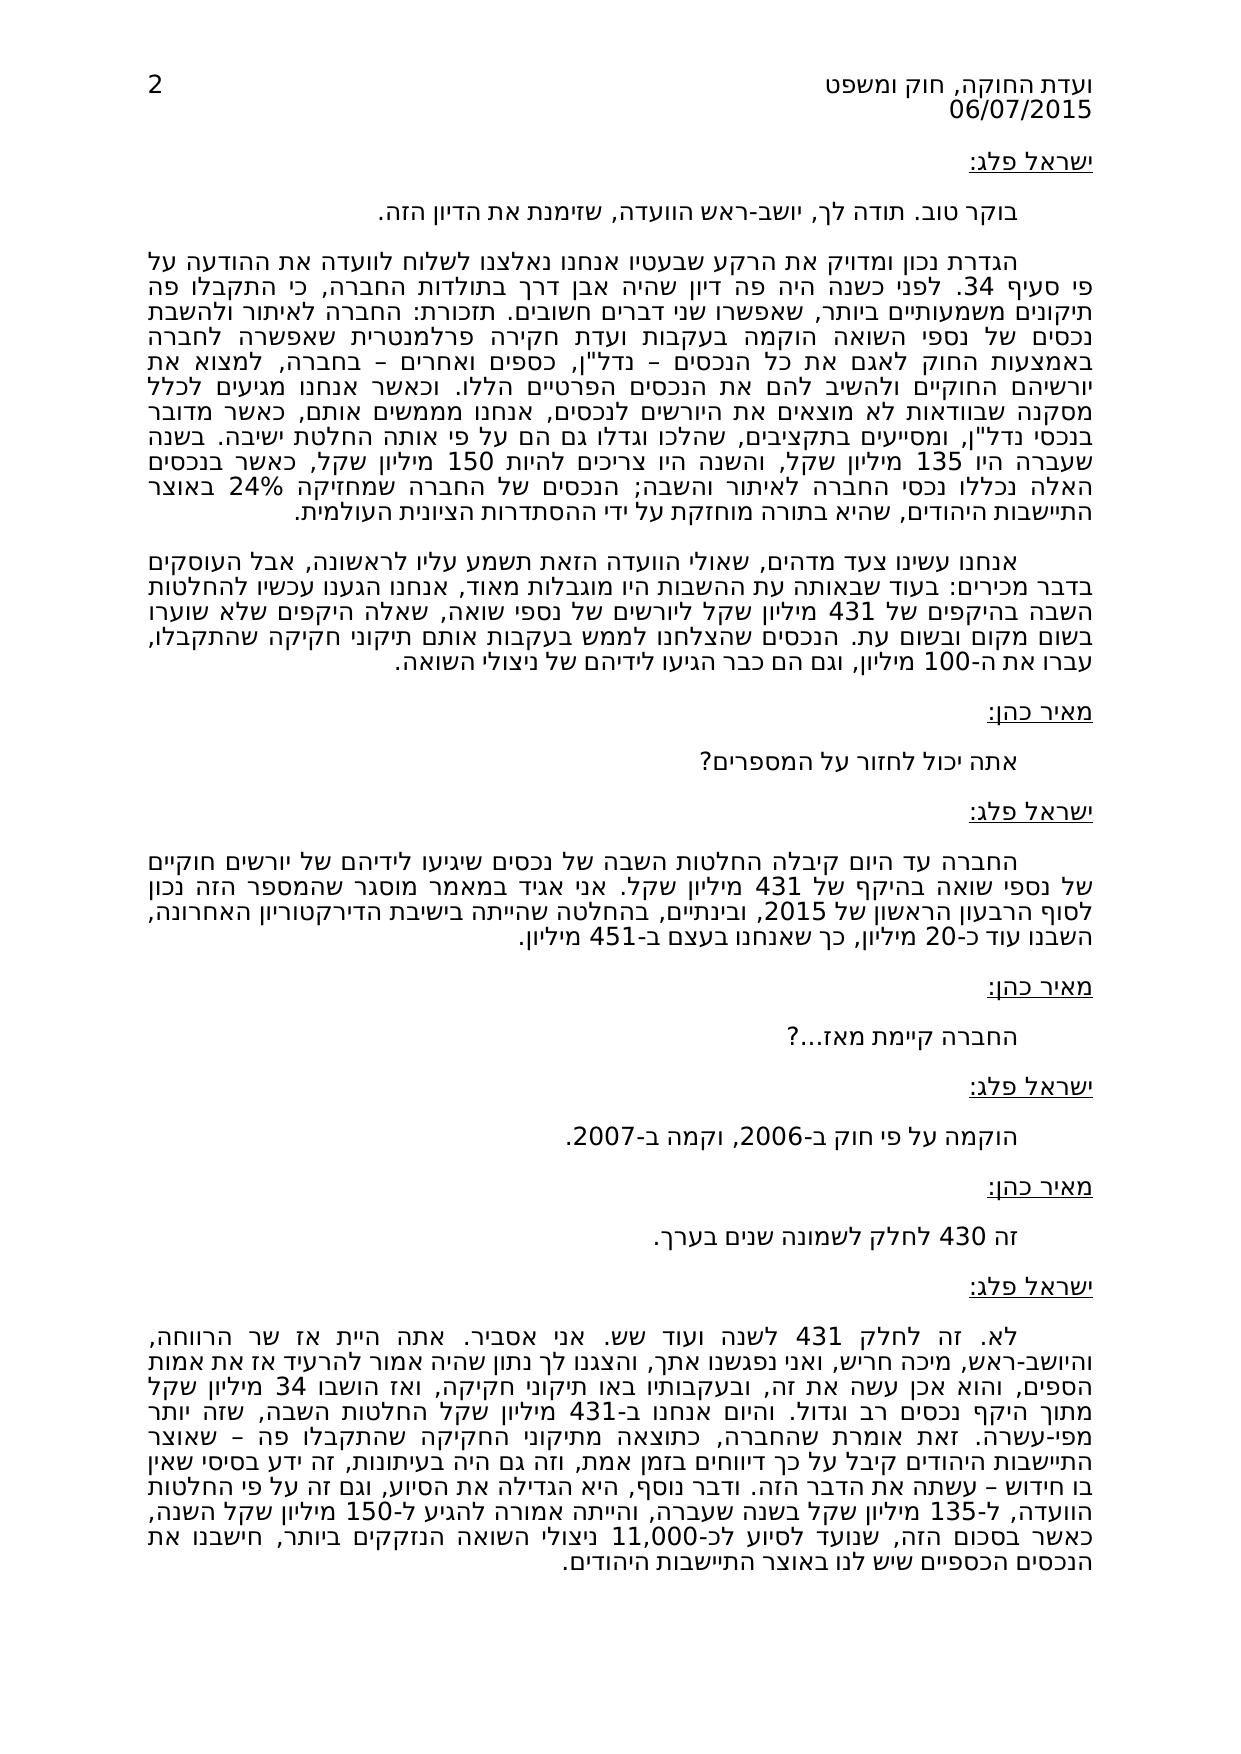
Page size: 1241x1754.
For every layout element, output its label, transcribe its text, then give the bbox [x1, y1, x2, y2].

text <ישראל פלג:> [147, 800, 1093, 825]
text <ישראל פלג:> [147, 1275, 1093, 1300]
text הגדרת נכון ומדויק את הרקע שבעטיו אנחנו נאלצנו לשלוח לוועדה את ההודעה על פי סעיף 34. לפני כשנה היה פה דיון שהיה אבן דרך בתולדות החברה, כי התקבלו פה תיקונים משמעותיים ביותר, שאפשרו שני דברים חשובים. תזכורת: החברה לאיתור ולהשבת נכסים של נספי השואה הוקמה בעקבות ועדת חקירה פרלמנטרית שאפשרה לחברה באמצעות החוק לאגם את כל הנכסים – נדל"ן, כספים ואחרים – בחברה, למצוא את יורשיהם החוקיים ולהשיב להם את הנכסים הפרטיים הללו. וכאשר אנחנו מגיעים לכלל מסקנה שבוודאות לא מוצאים את היורשים לנכסים, אנחנו מממשים אותם, כאשר מדובר בנכסי נדל"ן, ומסייעים בתקציבים, שהלכו וגדלו גם הם על פי אותה החלטת ישיבה. בשנה שעברה היו 135 מיליון שקל, והשנה היו צריכים להיות 150 מיליון שקל, כאשר בנכסים האלה נכללו נכסי החברה לאיתור והשבה; הנכסים של החברה שמחזיקה 24% באוצר התיישבות היהודים, שהיא בתורה מוחזקת על ידי ההסתדרות הציונית העולמית. [147, 250, 1093, 525]
text זה 430 לחלק לשמונה שנים בערך. [147, 1225, 1093, 1250]
text <ישראל פלג:> [147, 150, 1093, 175]
text החברה עד היום קיבלה החלטות השבה של נכסים שיגיעו לידיהם של יורשים חוקיים של נספי שואה בהיקף של 431 מיליון שקל. אני אגיד במאמר מוסגר שהמספר הזה נכון לסוף הרבעון הראשון של 2015, ובינתיים, בהחלטה שהייתה בישיבת הדירקטוריון האחרונה, השבנו עוד כ-20 מיליון, כך שאנחנו בעצם ב-451 מיליון. [147, 850, 1093, 950]
text <ישראל פלג:> [147, 1075, 1093, 1100]
text החברה קיימת מאז...? [147, 1025, 1093, 1050]
text אנחנו עשינו צעד מדהים, שאולי הוועדה הזאת תשמע עליו לראשונה, אבל העוסקים בדבר מכירים: בעוד שבאותה עת ההשבות היו מוגבלות מאוד, אנחנו הגענו עכשיו להחלטות השבה בהיקפים של 431 מיליון שקל ליורשים של נספי שואה, שאלה היקפים שלא שוערו בשום מקום ובשום עת. הנכסים שהצלחנו לממש בעקבות אותם תיקוני חקיקה שהתקבלו, עברו את ה-100 מיליון, וגם הם כבר הגיעו לידיהם של ניצולי השואה. [147, 550, 1093, 675]
text <מאיר כהן:> [147, 1175, 1093, 1200]
text אתה יכול לחזור על המספרים? [147, 750, 1093, 775]
text <מאיר כהן:> [147, 975, 1093, 1000]
text בוקר טוב. תודה לך, יושב-ראש הוועדה, שזימנת את הדיון הזה. [147, 200, 1093, 225]
text <מאיר כהן:> [147, 700, 1093, 725]
text לא. זה לחלק 431 לשנה ועוד שש. אני אסביר. אתה היית אז שר הרווחה, והיושב-ראש, מיכה חריש, ואני נפגשנו אתך, והצגנו לך נתון שהיה אמור להרעיד אז את אמות הספים, והוא אכן עשה את זה, ובעקבותיו באו תיקוני חקיקה, ואז הושבו 34 מיליון שקל מתוך היקף נכסים רב וגדול. והיום אנחנו ב-431 מיליון שקל החלטות השבה, שזה יותר מפי-עשרה. זאת אומרת שהחברה, כתוצאה מתיקוני החקיקה שהתקבלו פה – שאוצר התיישבות היהודים קיבל על כך דיווחים בזמן אמת, וזה גם היה בעיתונות, זה ידע בסיסי שאין בו חידוש – עשתה את הדבר הזה. ודבר נוסף, היא הגדילה את הסיוע, וגם זה על פי החלטות הוועדה, ל-135 מיליון שקל בשנה שעברה, והייתה אמורה להגיע ל-150 מיליון שקל השנה, כאשר בסכום הזה, שנועד לסיוע לכ-11,000 ניצולי השואה הנזקקים ביותר, חישבנו את הנכסים הכספיים שיש לנו באוצר התיישבות היהודים. [147, 1325, 1093, 1575]
text הוקמה על פי חוק ב-2006, וקמה ב-2007. [147, 1125, 1093, 1150]
